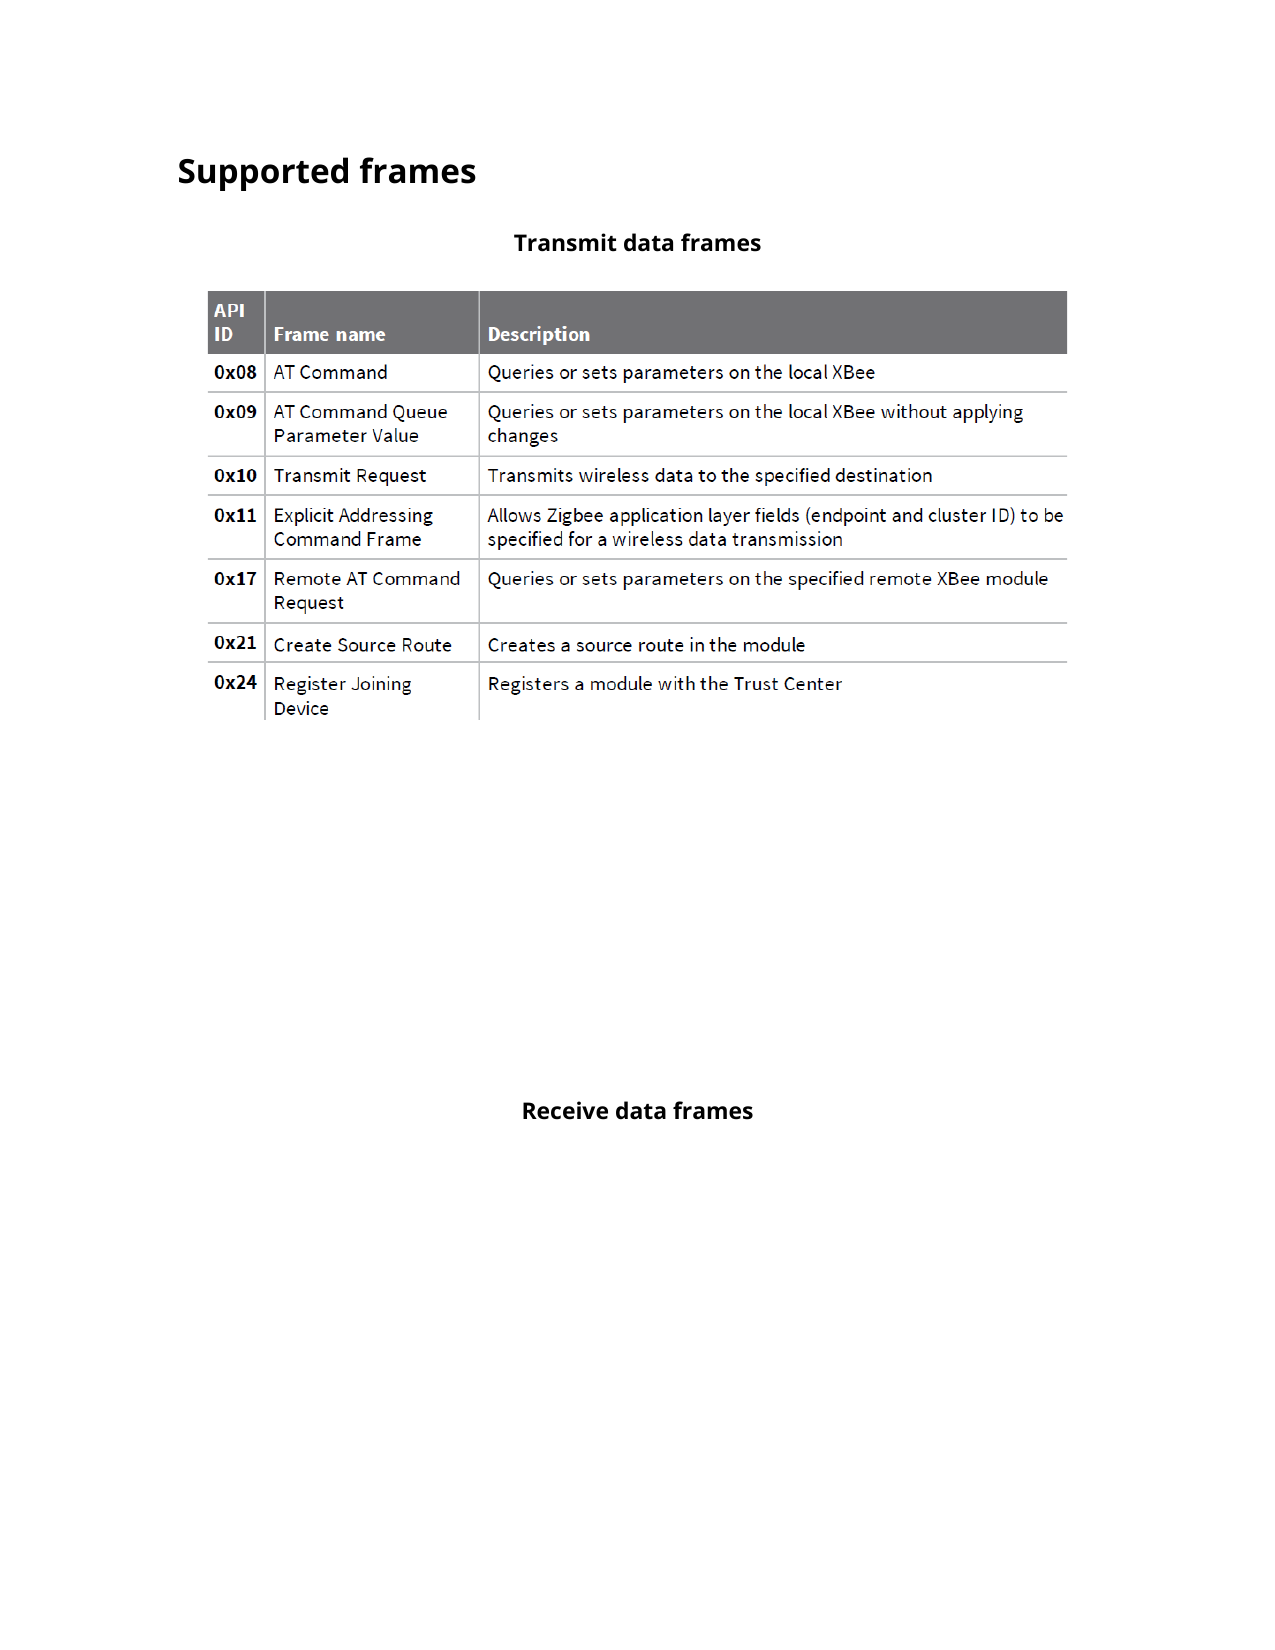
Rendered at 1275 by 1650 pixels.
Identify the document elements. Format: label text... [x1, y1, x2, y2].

text Receive data frames [177, 1095, 1098, 1126]
text Transmit data frames [177, 227, 1098, 258]
picture [207, 289, 1068, 720]
text Supported frames [177, 148, 1098, 193]
